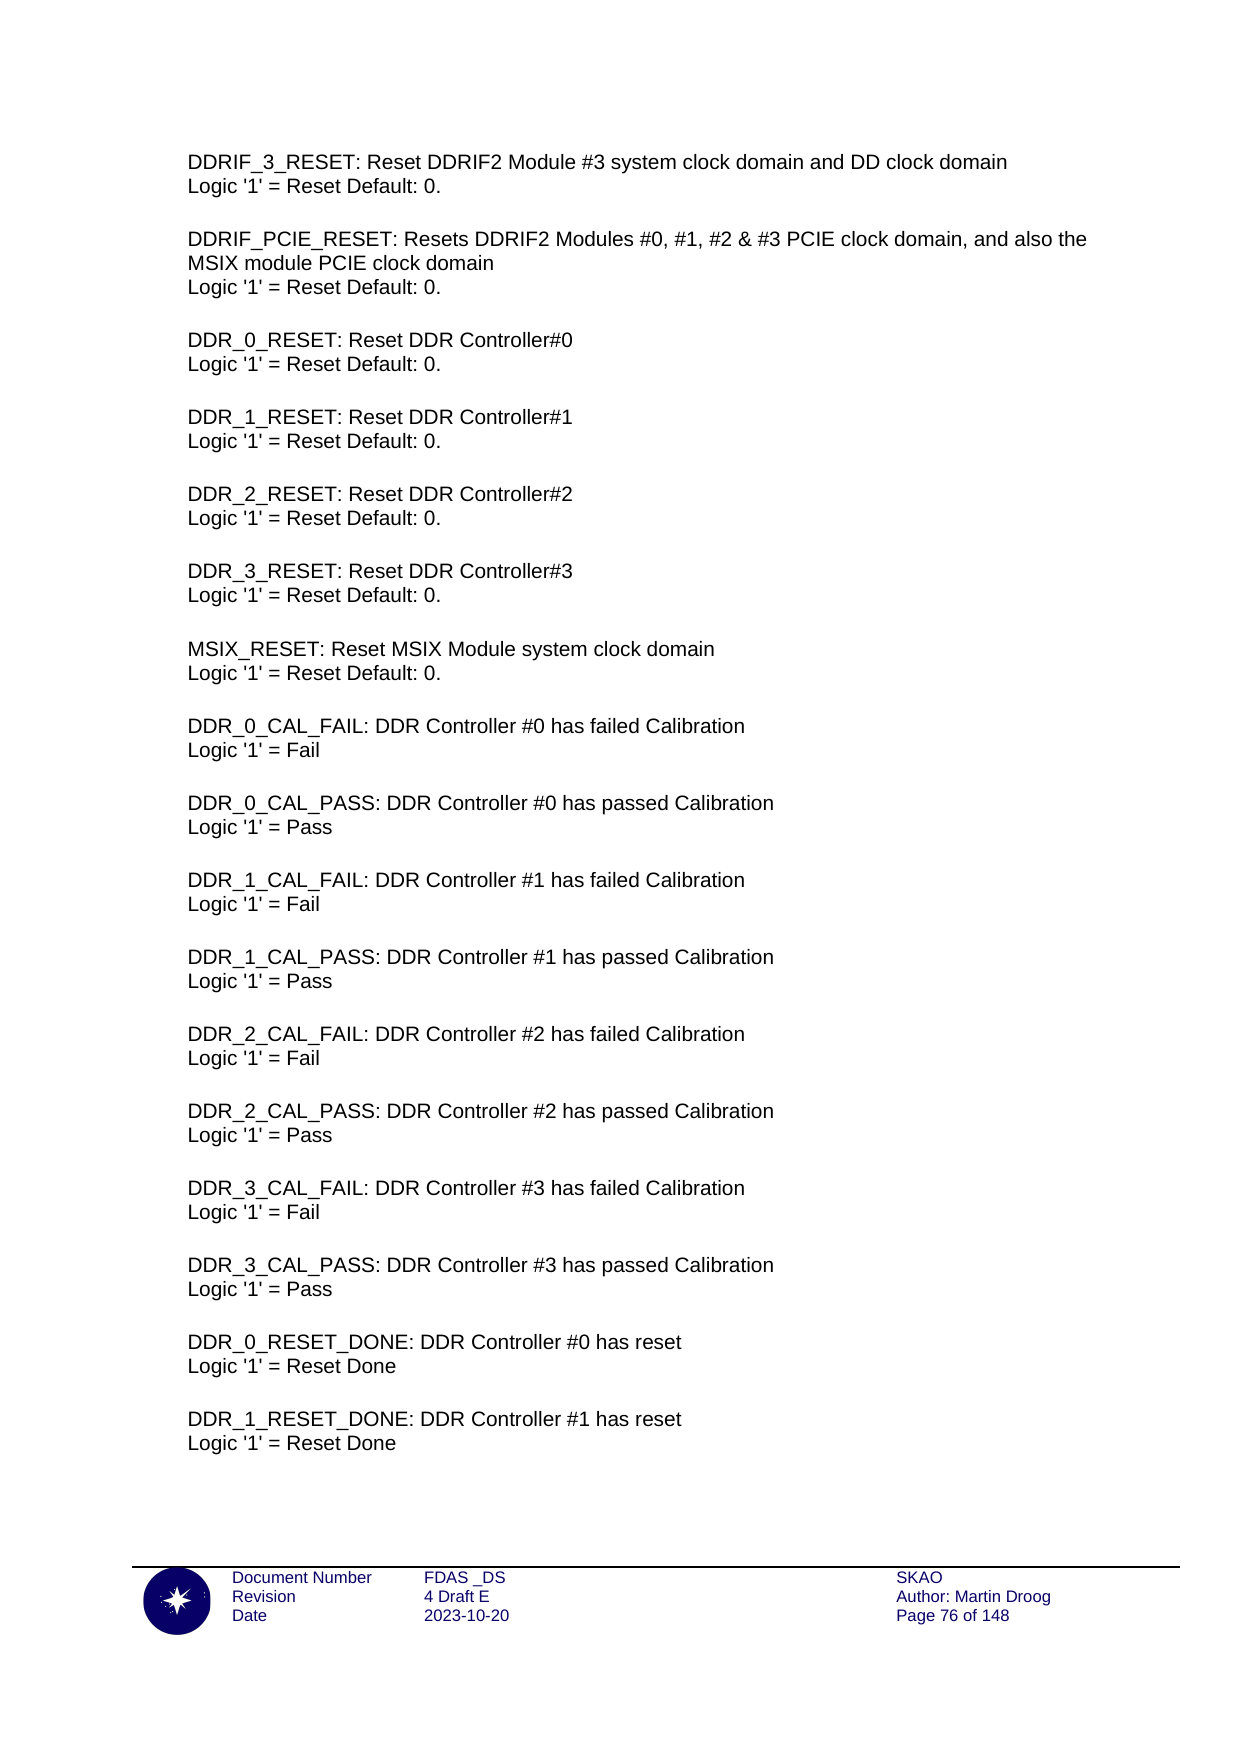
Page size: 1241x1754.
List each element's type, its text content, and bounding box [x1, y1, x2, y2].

text DDR_1_RESET: Reset DDR Controller#1 Logic '1' = Reset Default: 0. [187, 405, 1107, 453]
text DDRIF_3_RESET: Reset DDRIF2 Module #3 system clock domain and DD clock domain Logic '1' = Reset Default: 0. [187, 150, 1107, 198]
text DDR_2_CAL_PASS: DDR Controller #2 has passed Calibration Logic '1' = Pass [187, 1099, 1107, 1147]
text DDR_3_RESET: Reset DDR Controller#3 Logic '1' = Reset Default: 0. [187, 559, 1107, 607]
text DDR_0_RESET: Reset DDR Controller#0 Logic '1' = Reset Default: 0. [187, 328, 1107, 376]
text DDR_1_RESET_DONE: DDR Controller #1 has reset Logic '1' = Reset Done [187, 1407, 1107, 1455]
text DDR_2_RESET: Reset DDR Controller#2 Logic '1' = Reset Default: 0. [187, 482, 1107, 530]
picture [143, 1567, 211, 1635]
text DDR_2_CAL_FAIL: DDR Controller #2 has failed Calibration Logic '1' = Fail [187, 1022, 1107, 1070]
text DDR_0_CAL_PASS: DDR Controller #0 has passed Calibration Logic '1' = Pass [187, 791, 1107, 838]
text DDR_3_CAL_PASS: DDR Controller #3 has passed Calibration Logic '1' = Pass [187, 1253, 1107, 1301]
text DDR_0_CAL_FAIL: DDR Controller #0 has failed Calibration Logic '1' = Fail [187, 713, 1107, 761]
text DDR_1_CAL_PASS: DDR Controller #1 has passed Calibration Logic '1' = Pass [187, 945, 1107, 993]
text DDR_3_CAL_FAIL: DDR Controller #3 has failed Calibration Logic '1' = Fail [187, 1176, 1107, 1224]
text DDRIF_PCIE_RESET: Resets DDRIF2 Modules #0, #1, #2 & #3 PCIE clock domain, and also the MSIX module PCIE clock domain Logic '1' = Reset Default: 0. [187, 227, 1107, 299]
text DDR_1_CAL_FAIL: DDR Controller #1 has failed Calibration Logic '1' = Fail [187, 868, 1107, 916]
text DDR_0_RESET_DONE: DDR Controller #0 has reset Logic '1' = Reset Done [187, 1330, 1107, 1378]
text MSIX_RESET: Reset MSIX Module system clock domain Logic '1' = Reset Default: 0. [187, 636, 1107, 684]
